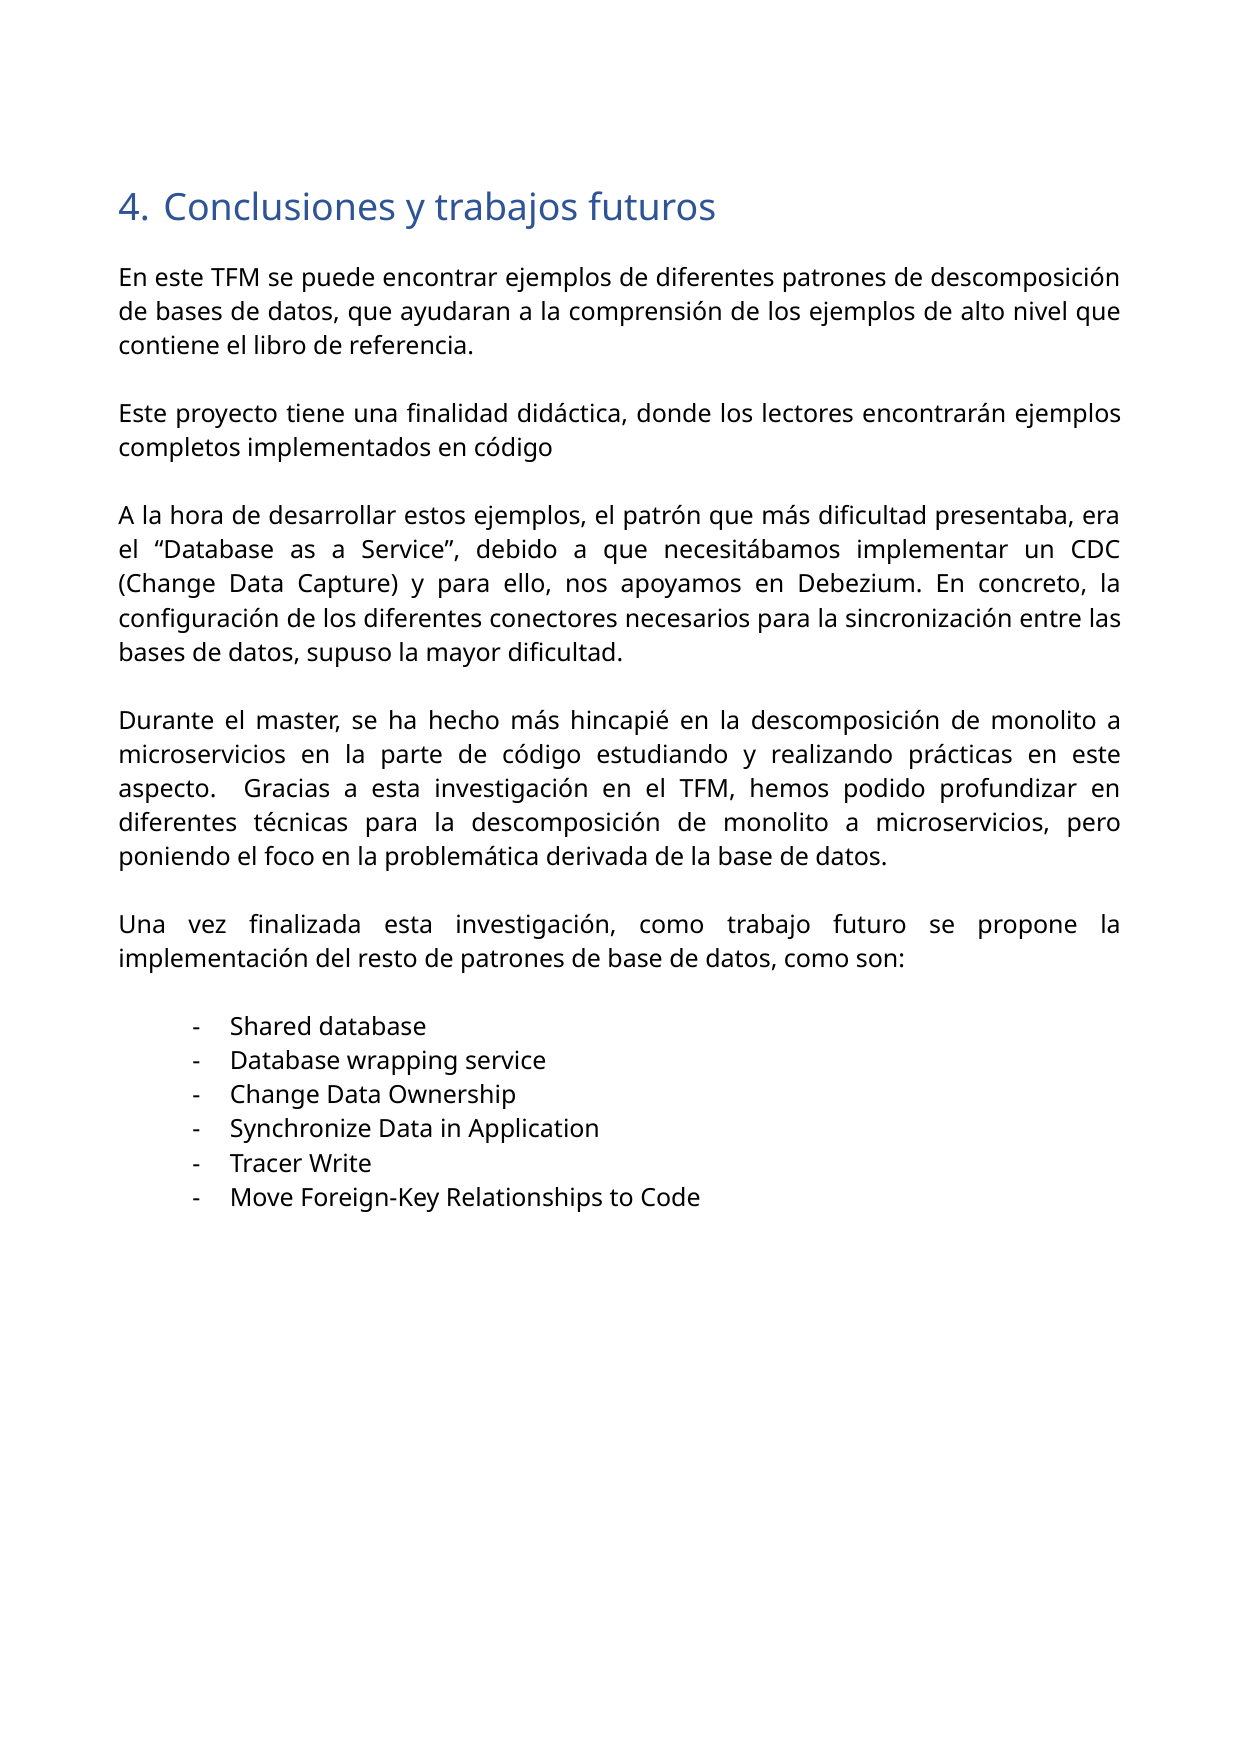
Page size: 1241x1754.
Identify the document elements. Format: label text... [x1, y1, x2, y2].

list Database wrapping service [192, 1043, 1122, 1077]
list Move Foreign-Key Relationships to Code [192, 1179, 1122, 1213]
text A la hora de desarrollar estos ejemplos, el patrón que más dificultad presentaba, era el “Database as a Service”, debido a que necesitábamos implementar un CDC (Change Data Capture) y para ello, nos apoyamos en Debezium. En concreto, la configuración de los diferentes conectores necesarios para la sincronización entre las bases de datos, supuso la mayor dificultad. [118, 498, 1122, 668]
list Change Data Ownership [192, 1077, 1122, 1111]
text En este TFM se puede encontrar ejemplos de diferentes patrones de descomposición de bases de datos, que ayudaran a la comprensión de los ejemplos de alto nivel que contiene el libro de referencia. [118, 259, 1122, 362]
subtitle Conclusiones y trabajos futuros [118, 180, 1122, 231]
text Este proyecto tiene una finalidad didáctica, donde los lectores encontrarán ejemplos completos implementados en código [118, 396, 1122, 464]
text Durante el master, se ha hecho más hincapié en la descomposición de monolito a microservicios en la parte de código estudiando y realizando prácticas en este aspecto. Gracias a esta investigación en el TFM, hemos podido profundizar en diferentes técnicas para la descomposición de monolito a microservicios, pero poniendo el foco en la problemática derivada de la base de datos. [118, 702, 1122, 873]
text Una vez finalizada esta investigación, como trabajo futuro se propone la implementación del resto de patrones de base de datos, como son: [118, 907, 1122, 975]
list Synchronize Data in Application [192, 1111, 1122, 1145]
list Shared database [192, 1009, 1122, 1043]
list Tracer Write [192, 1145, 1122, 1179]
